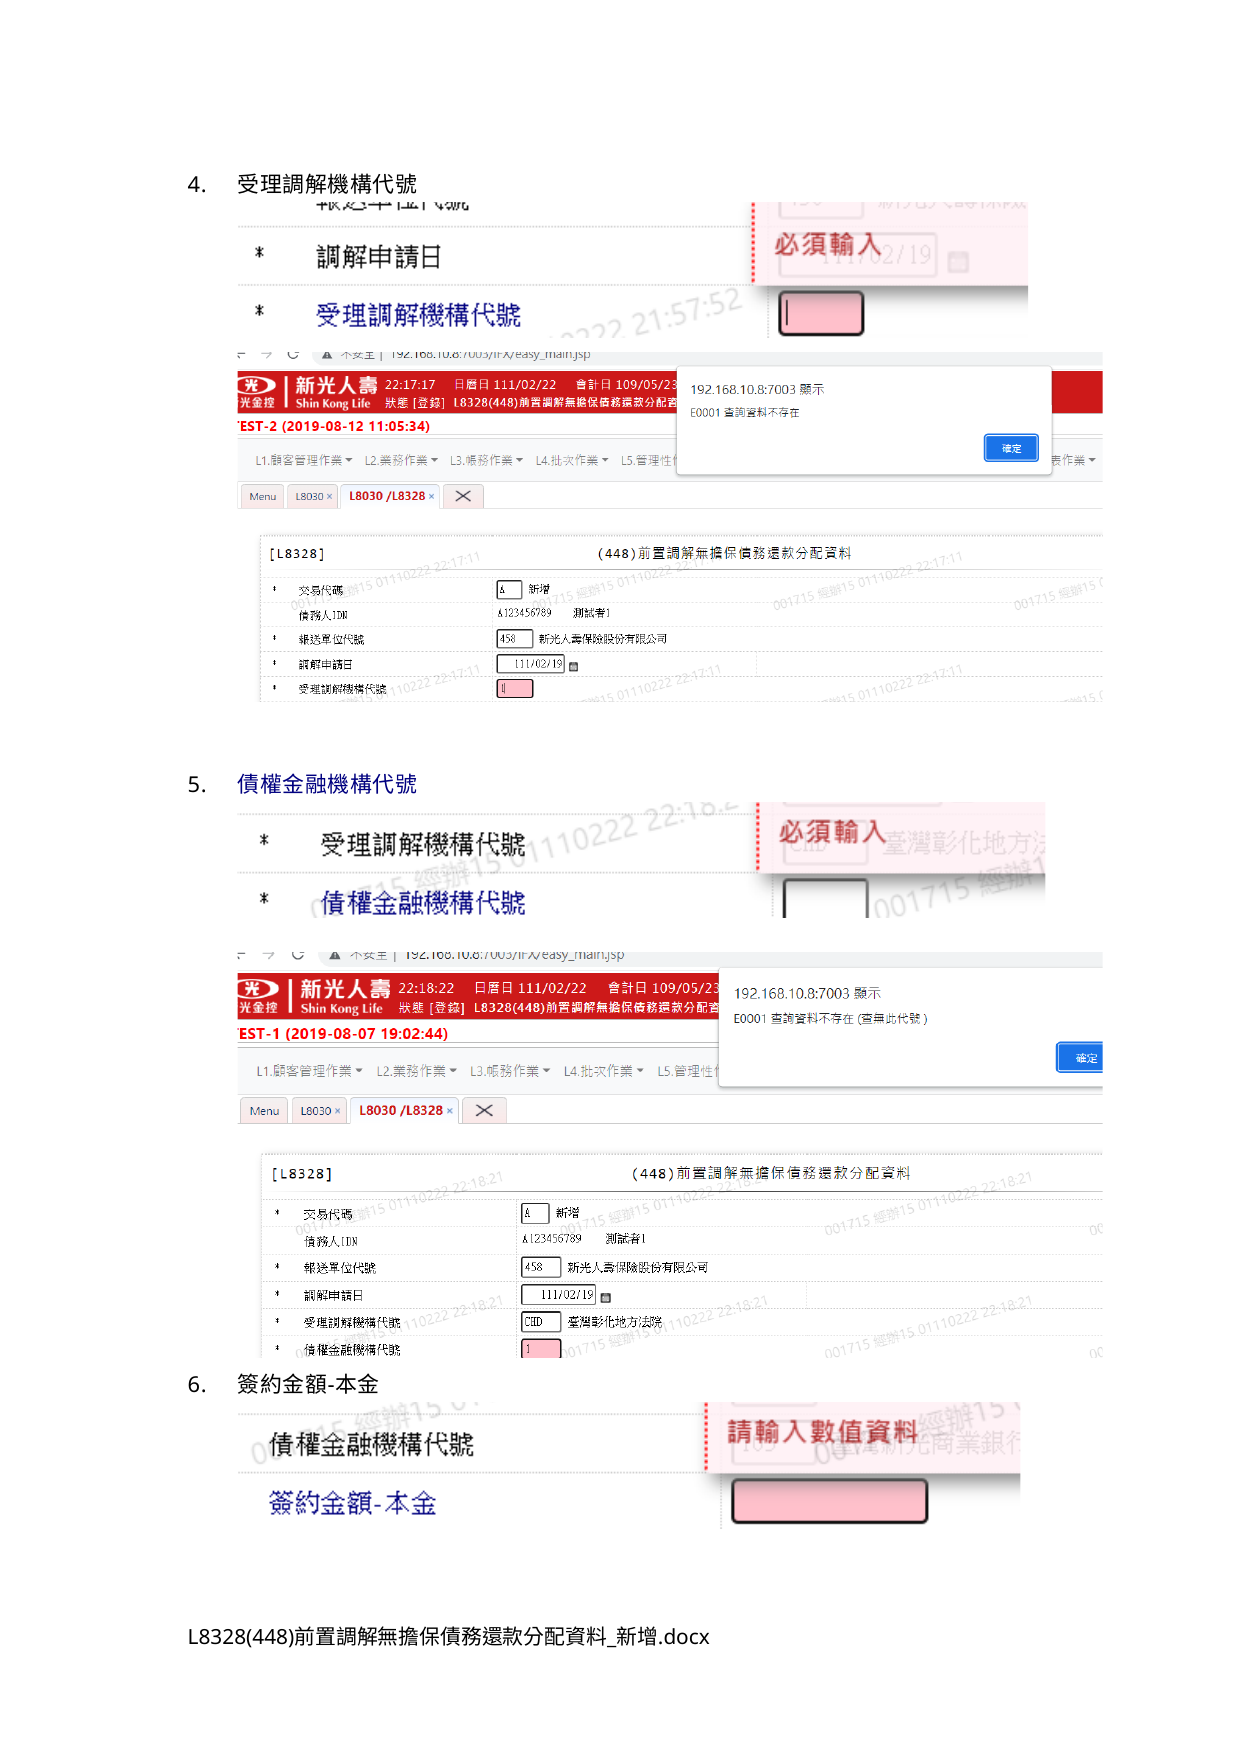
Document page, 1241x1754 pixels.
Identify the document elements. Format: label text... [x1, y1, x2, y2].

list 簽約金額-本金 [187, 1364, 1053, 1402]
list 受理調解機構代號 [187, 164, 1053, 202]
picture [237, 952, 1103, 1358]
list 債權金融機構代號 [187, 764, 1053, 802]
picture [237, 202, 1029, 338]
picture [237, 802, 1046, 918]
picture [237, 352, 1103, 702]
picture [237, 1402, 1021, 1529]
